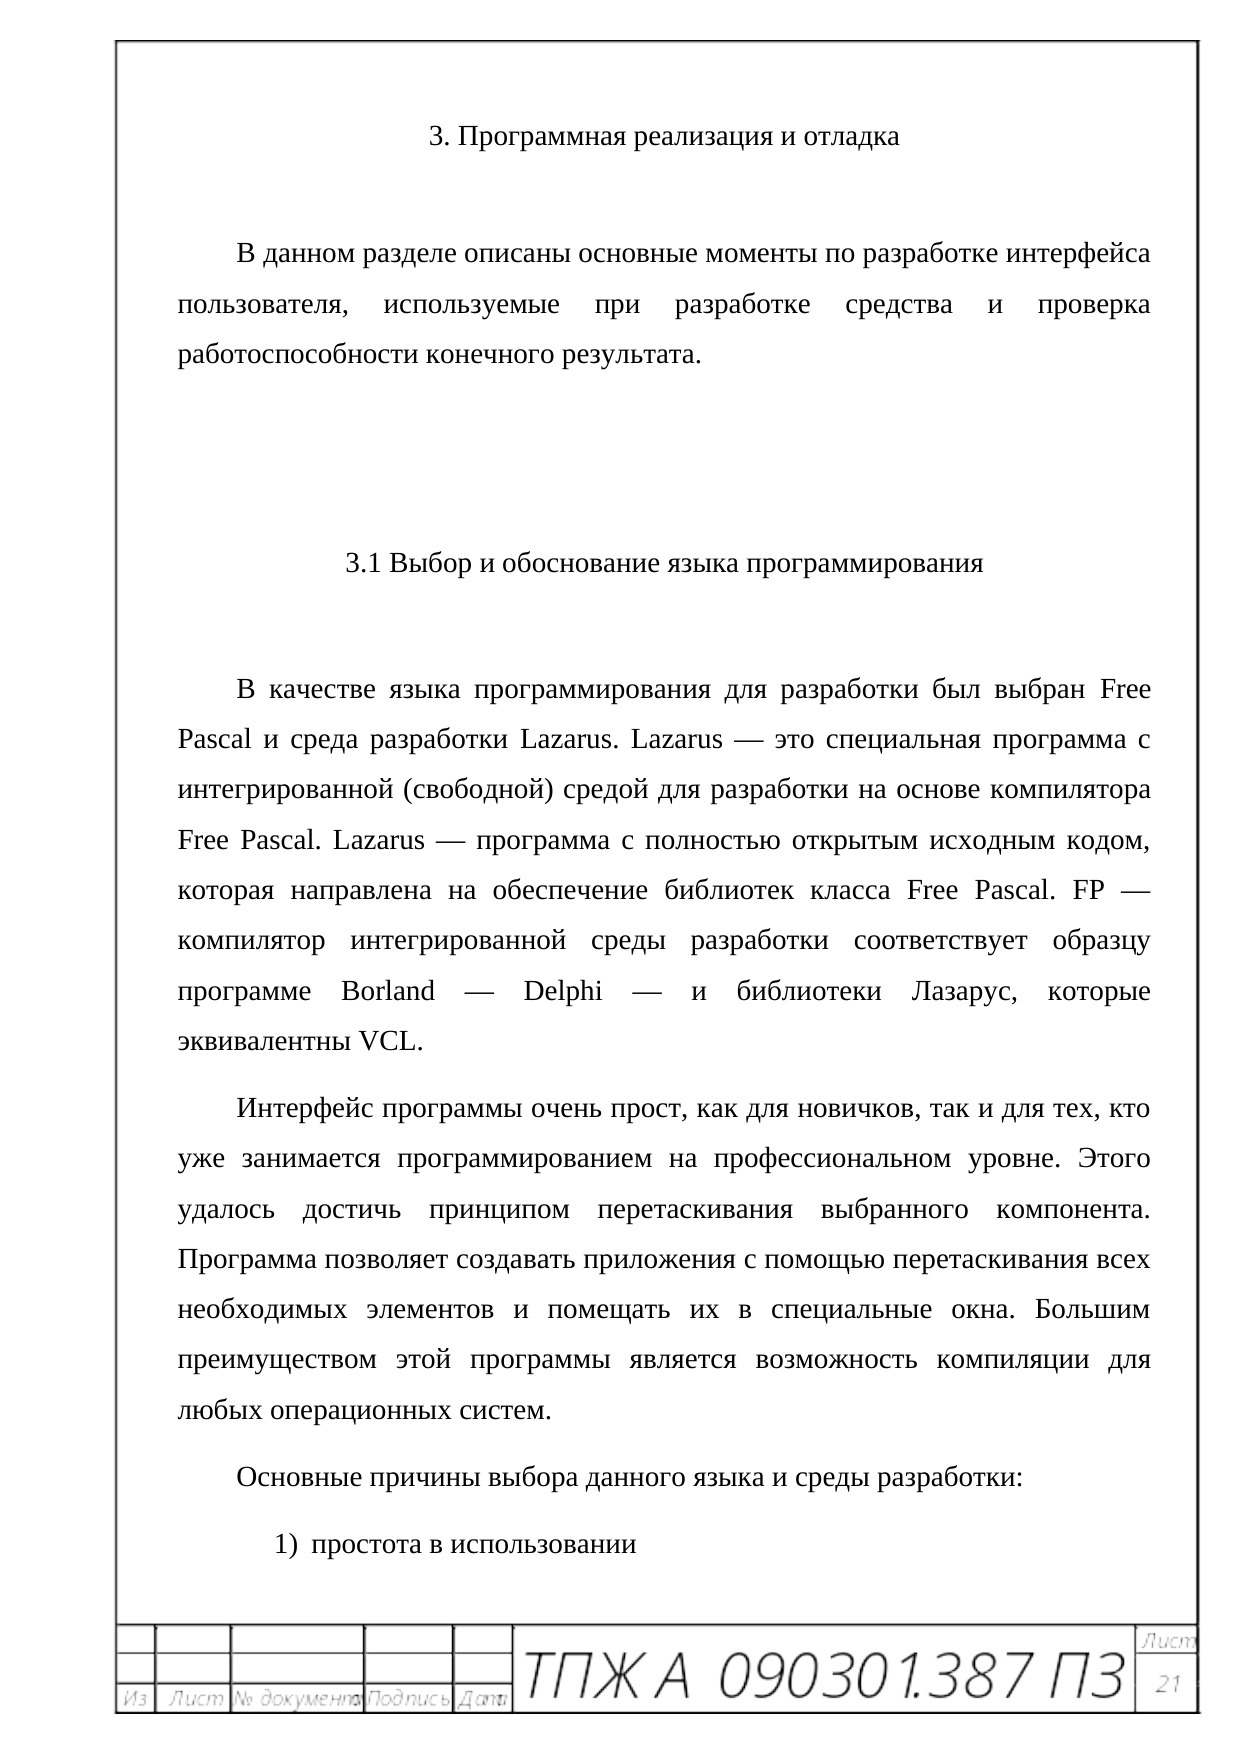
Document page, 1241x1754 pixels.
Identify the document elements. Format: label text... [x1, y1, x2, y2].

list простота в использовании [274, 1526, 1152, 1559]
text 3. Программная реализация и отладка [177, 118, 1152, 152]
text Интерфейс программы очень прост, как для новичков, так и для тех, кто уже занимается программированием на профессиональном уровне. Этого удалось достичь принципом перетаскивания выбранного компонента. Программа позволяет создавать приложения с помощью перетаскивания всех необходимых элементов и помещать их в специальные окна. Большим преимуществом этой программы является возможность компиляции для любых операционных систем. [177, 1090, 1152, 1426]
text Основные причины выбора данного языка и среды разработки: [177, 1459, 1152, 1492]
text В качестве языка программирования для разработки был выбран Free Pascal и среда разработки Lazarus. Lazarus — это специальная программа с интегрированной (свободной) средой для разработки на основе компилятора Free Pascal. Lazarus — программа с полностью открытым исходным кодом, которая направлена на обеспечение библиотек класса Free Pascal. FP — компилятор интегрированной среды разработки соответствует образцу программе Borland — Delphi — и библиотеки Лазарус, которые эквивалентны VCL. [177, 671, 1152, 1057]
text В данном разделе описаны основные моменты по разработке интерфейса пользователя, используемые при разработке средства и проверка работоспособности конечного результата. [177, 235, 1152, 369]
text 3.1 Выбор и обоснование языка программирования [177, 545, 1152, 579]
